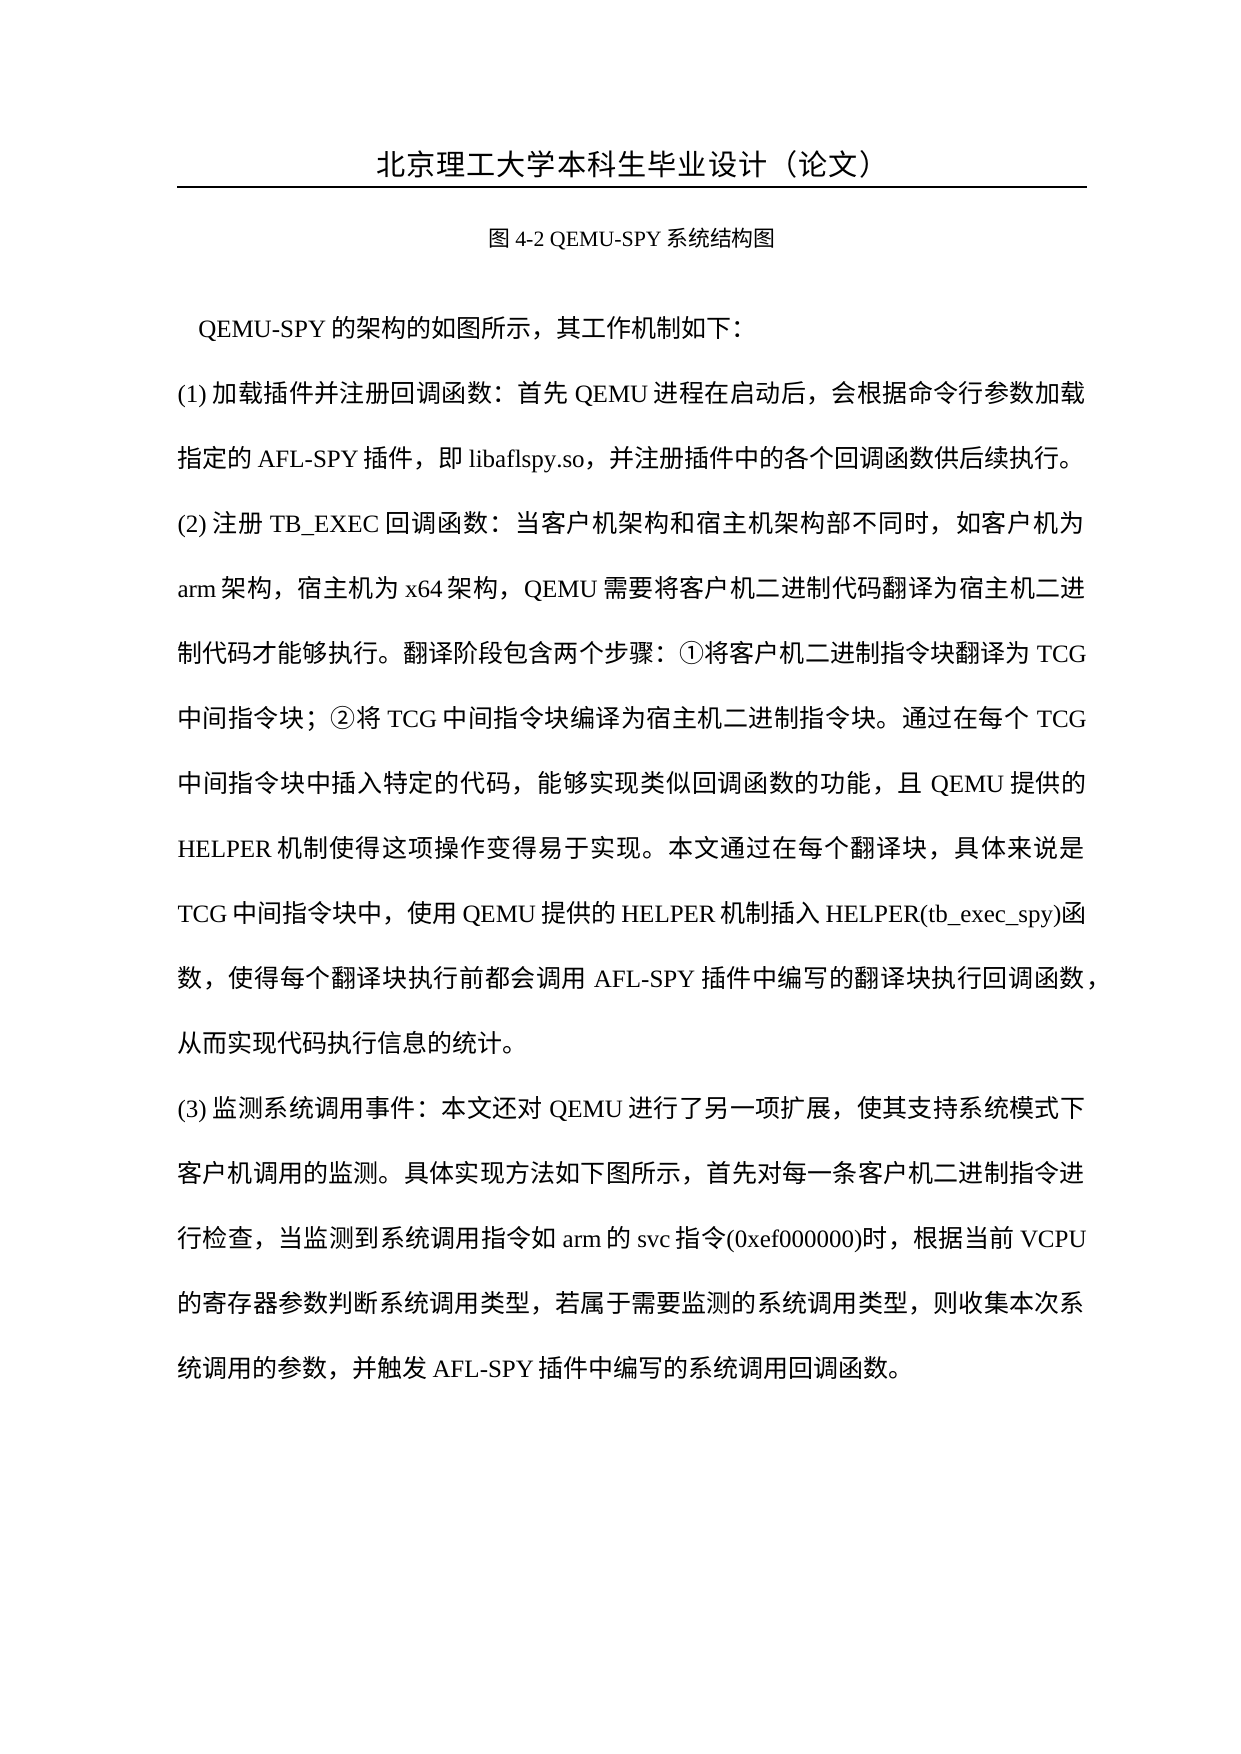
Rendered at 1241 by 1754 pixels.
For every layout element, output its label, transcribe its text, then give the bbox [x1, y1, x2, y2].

text QEMU-SPY的架构的如图所示，其工作机制如下： [177, 294, 1087, 359]
text 图 4-2 QEMU-SPY系统结构图 [177, 221, 1087, 253]
list 注册TB_EXEC回调函数：当客户机架构和宿主机架构部不同时，如客户机为arm架构，宿主机为x64架构，QEMU需要将客户机二进制代码翻译为宿主机二进制代码才能够执行。翻译阶段包含两个步骤：①将客户机二进制指令块翻译为TCG中间指令块；②将TCG中间指令块编译为宿主机二进制指令块。通过在每个TCG中间指令块中插入特定的代码，能够实现类似回调函数的功能，且QEMU提供的HELPER机制使得这项操作变得易于实现。本文通过在每个翻译块，具体来说是TCG中间指令块中，使用QEMU提供的HELPER机制插入HELPER(tb_exec_spy)函数，使得每个翻译块执行前都会调用AFL-SPY插件中编写的翻译块执行回调函数，从而实现代码执行信息的统计。 [177, 489, 1087, 1074]
list 监测系统调用事件：本文还对QEMU进行了另一项扩展，使其支持系统模式下客户机调用的监测。具体实现方法如下图所示，首先对每一条客户机二进制指令进行检查，当监测到系统调用指令如arm的svc指令(0xef000000)时，根据当前VCPU的寄存器参数判断系统调用类型，若属于需要监测的系统调用类型，则收集本次系统调用的参数，并触发AFL-SPY插件中编写的系统调用回调函数。 [177, 1074, 1087, 1399]
list 加载插件并注册回调函数：首先QEMU进程在启动后，会根据命令行参数加载指定的AFL-SPY插件，即libaflspy.so，并注册插件中的各个回调函数供后续执行。 [177, 359, 1087, 489]
